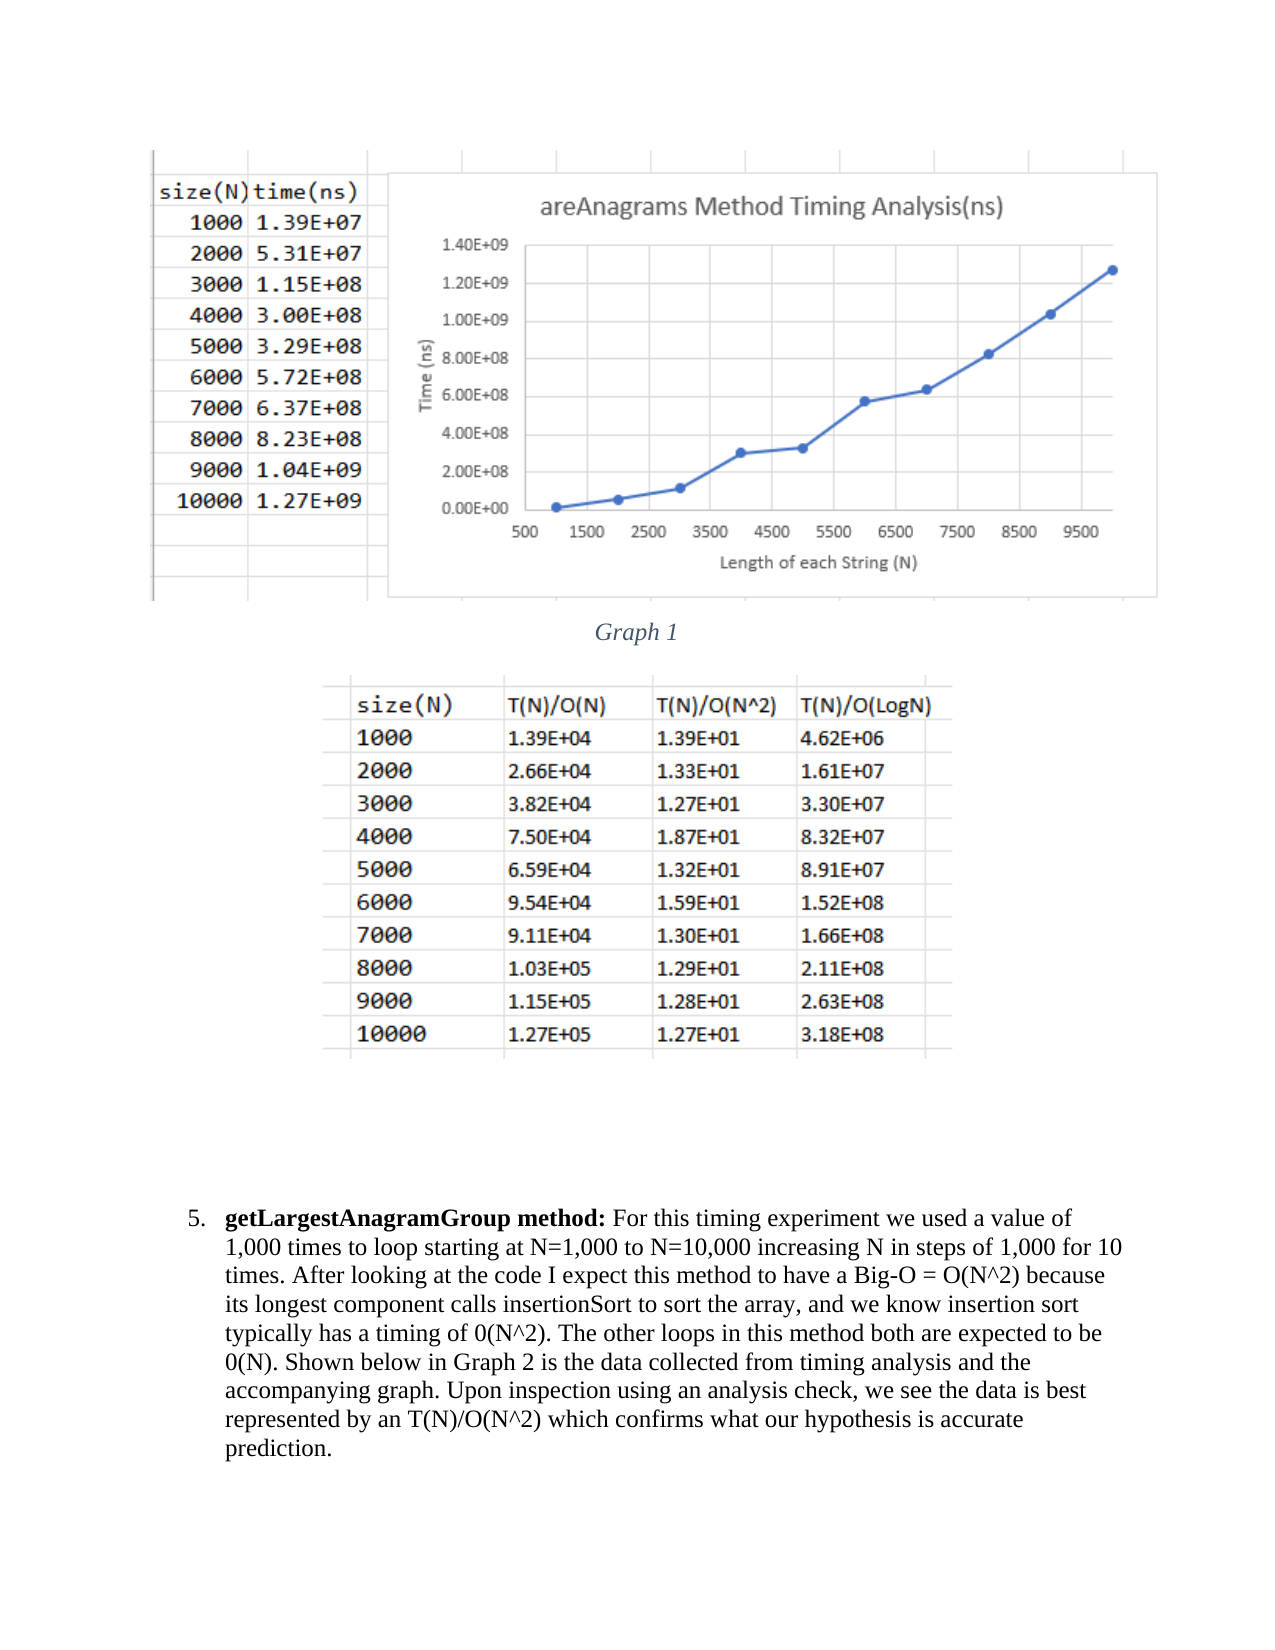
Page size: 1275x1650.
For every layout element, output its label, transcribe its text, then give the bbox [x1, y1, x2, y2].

picture [322, 675, 953, 1059]
picture [150, 150, 1158, 601]
list getLargestAnagramGroup method: For this timing experiment we used a value of 1,000 times to loop starting at N=1,000 to N=10,000 increasing N in steps of 1,000 for 10 times. After looking at the code I expect this method to have a Big-O = O(N^2) because its longest component calls insertionSort to sort the array, and we know insertion sort typically has a timing of 0(N^2). The other loops in this method both are expected to be 0(N). Shown below in Graph 2 is the data collected from timing analysis and the accompanying graph. Upon inspection using an analysis check, we see the data is best represented by an T(N)/O(N^2) which confirms what our hypothesis is accurate prediction. [187, 1203, 1125, 1462]
text Graph 1 [150, 617, 1125, 646]
